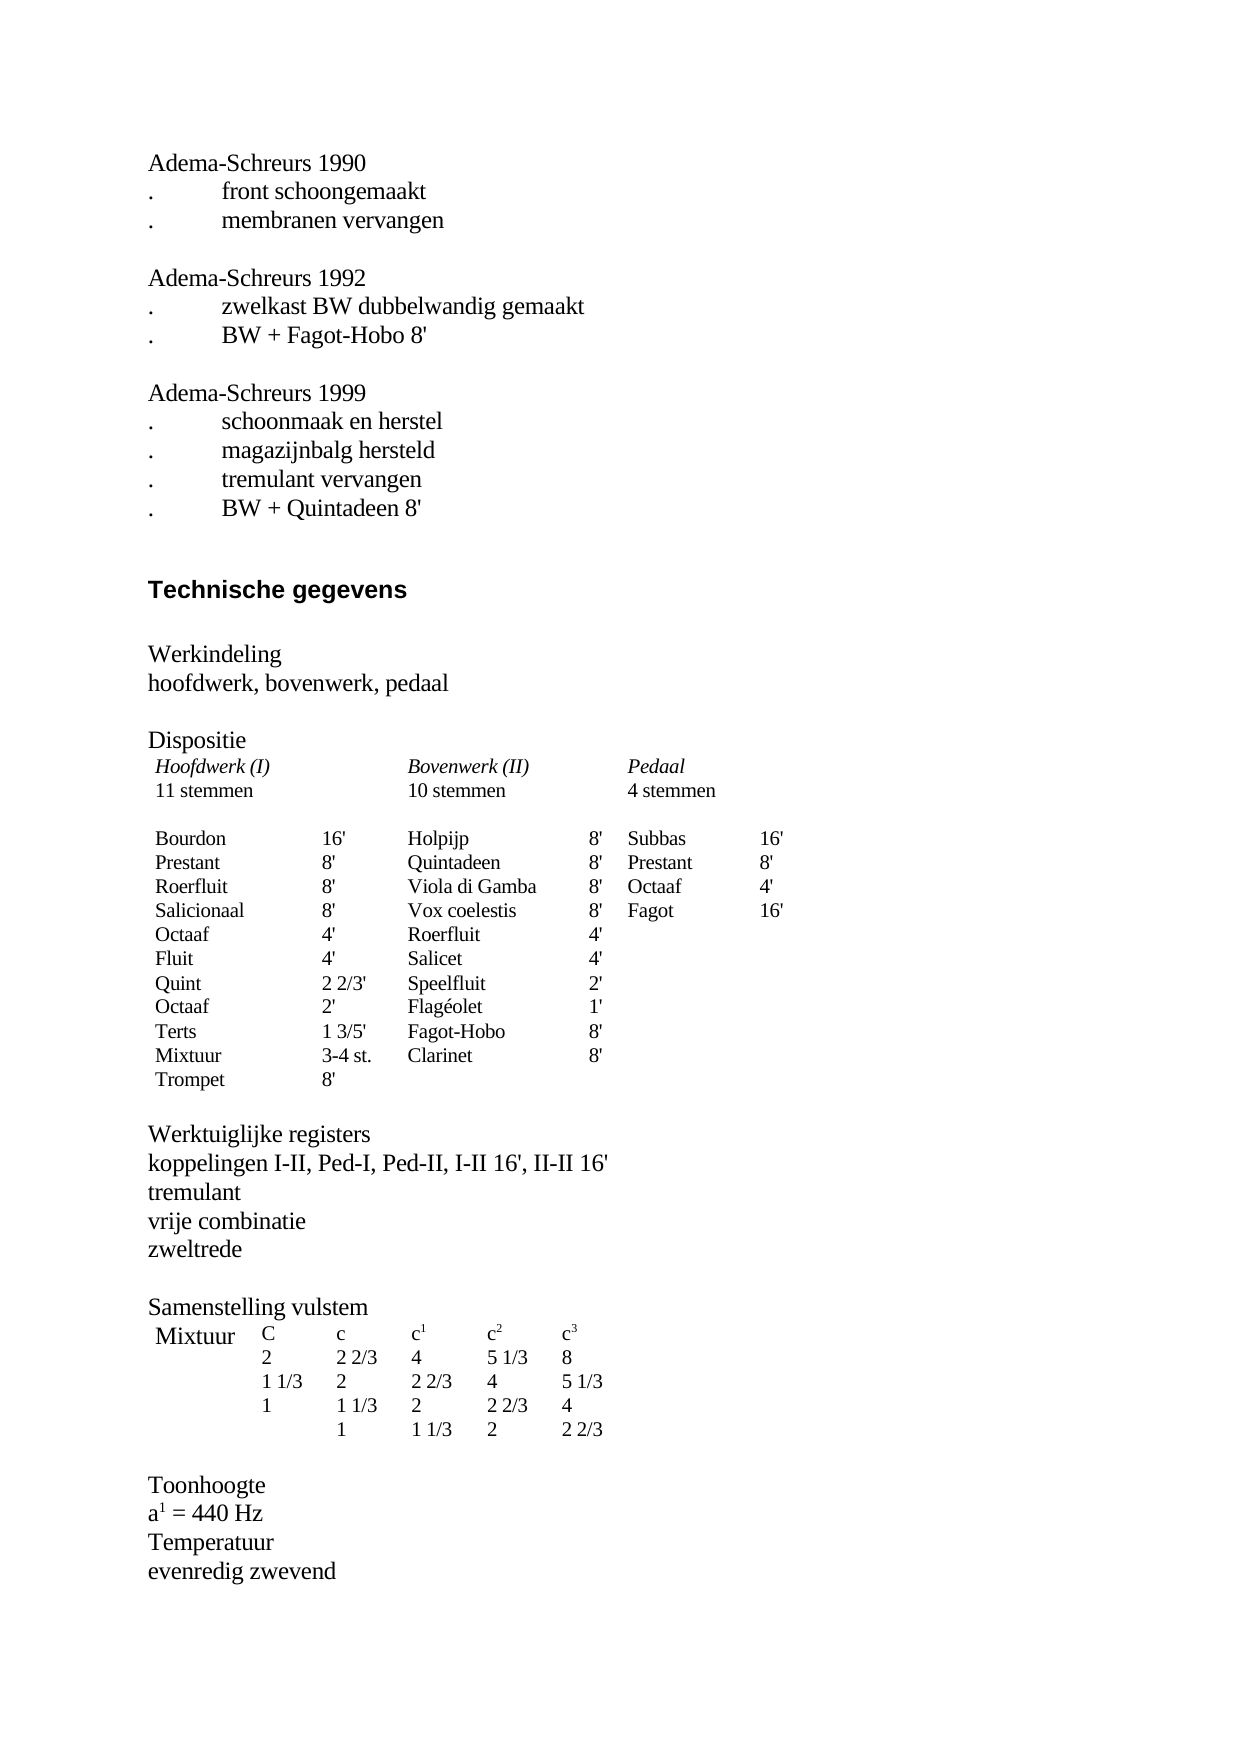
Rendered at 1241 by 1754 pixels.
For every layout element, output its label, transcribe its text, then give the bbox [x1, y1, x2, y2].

text . zwelkast BW dubbelwandig gemaakt [148, 291, 1093, 320]
table_header c1 4 2 2/3 2 1 1/3 [404, 1321, 479, 1441]
text . BW + Fagot-Hobo 8' [148, 320, 1093, 349]
text Adema-Schreurs 1992 [148, 263, 1093, 291]
table_header Mixtuur [148, 1321, 254, 1441]
text Adema-Schreurs 1990 [148, 148, 1093, 176]
text . tremulant vervangen [148, 464, 1093, 493]
table_header c3 8 5 1/3 4 2 2/3 [554, 1321, 630, 1441]
text zweltrede [148, 1234, 1093, 1263]
text evenredig zwevend [148, 1556, 1093, 1585]
text . membranen vervangen [148, 205, 1093, 234]
table_header 16' 8' 8' 8' 4' 4' 2 2/3' 2' 1 3/5' 3-4 st. 8' [314, 754, 400, 1091]
text . magazijnbalg hersteld [148, 435, 1093, 464]
text Werkindeling [148, 639, 1093, 668]
table_header c2 5 1/3 4 2 2/3 2 [480, 1321, 554, 1441]
text Adema-Schreurs 1999 [148, 378, 1093, 406]
table_header C 2 1 1/3 1 [254, 1321, 329, 1441]
table_header Hoofdwerk (I) 11 stemmen Bourdon Prestant Roerfluit Salicionaal Octaaf Fluit Quint Octaaf Terts Mixtuur Trompet [148, 754, 314, 1091]
text Werktuiglijke registers [148, 1119, 1093, 1148]
text a1 = 440 Hz [148, 1498, 1093, 1527]
text . BW + Quintadeen 8' [148, 493, 1093, 521]
text Samenstelling vulstem [148, 1292, 1093, 1321]
subtitle Technische gegevens [148, 575, 1093, 604]
table_header c 2 2/3 2 1 1/3 1 [329, 1321, 404, 1441]
table_header Bovenwerk (II) 10 stemmen Holpijp Quintadeen Viola di Gamba Vox coelestis Roerfluit Salicet Speelfluit Flagéolet Fagot-Hobo Clarinet [400, 754, 581, 1091]
text tremulant [148, 1177, 1093, 1206]
table_header Pedaal 4 stemmen Subbas Prestant Octaaf Fagot [620, 754, 752, 1091]
text . schoonmaak en herstel [148, 406, 1093, 435]
text hoofdwerk, bovenwerk, pedaal [148, 668, 1093, 696]
text Temperatuur [148, 1527, 1093, 1556]
table_header 8' 8' 8' 8' 4' 4' 2' 1' 8' 8' [581, 754, 620, 1091]
text Dispositie [148, 725, 1093, 754]
text Toonhoogte [148, 1470, 1093, 1498]
text koppelingen I-II, Ped-I, Ped-II, I-II 16', II-II 16' [148, 1148, 1093, 1177]
text vrije combinatie [148, 1206, 1093, 1234]
table_header 16' 8' 4' 16' [752, 754, 803, 1091]
text . front schoongemaakt [148, 176, 1093, 205]
